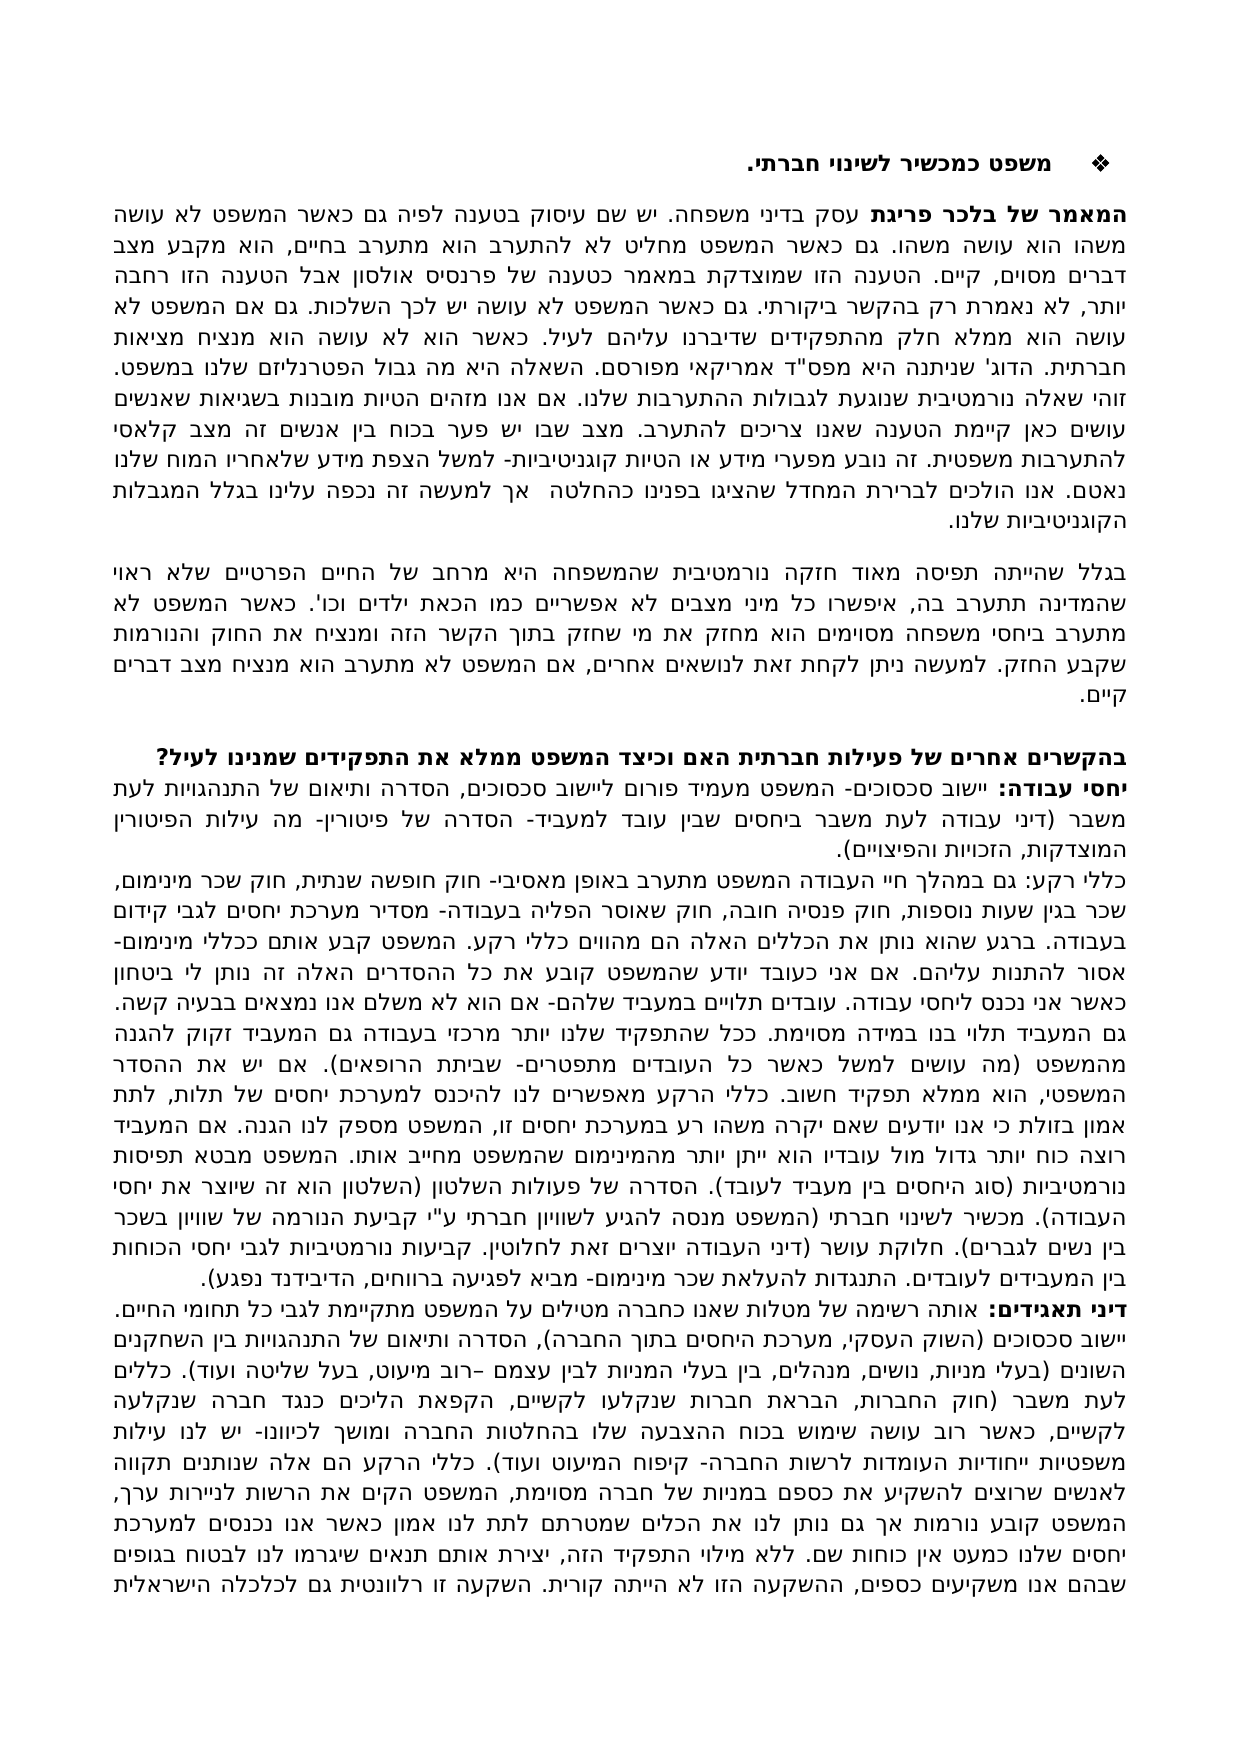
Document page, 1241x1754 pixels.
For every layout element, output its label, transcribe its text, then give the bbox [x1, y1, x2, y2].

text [112, 1296, 1128, 1598]
list משפט כמכשיר לשינוי חברתי. [112, 150, 1090, 177]
text יחסי עבודה: יישוב סכסוכים- המשפט מעמיד פורום ליישוב סכסוכים, הסדרה ותיאום של התנהגויות לעת משבר (דיני עבודה לעת משבר ביחסים שבין עובד למעביד- הסדרה של פיטורין- מה עילות הפיטורין המוצדקות, הזכויות והפיצויים). [112, 775, 1128, 863]
text בהקשרים אחרים של פעילות חברתית האם וכיצד המשפט ממלא את התפקידים שמנינו לעיל? [112, 744, 1128, 771]
text המאמר של בלכר פריגת עסק בדיני משפחה. יש שם עיסוק בטענה לפיה גם כאשר המשפט לא עושה משהו הוא עושה משהו. גם כאשר המשפט מחליט לא להתערב הוא מתערב בחיים, הוא מקבע מצב דברים מסוים, קיים. הטענה הזו שמוצדקת במאמר כטענה של פרנסיס אולסון אבל הטענה הזו רחבה יותר, לא נאמרת רק בהקשר ביקורתי. גם כאשר המשפט לא עושה יש לכך השלכות. גם אם המשפט לא עושה הוא ממלא חלק מהתפקידים שדיברנו עליהם לעיל. כאשר הוא לא עושה הוא מנציח מציאות חברתית. הדוג' שניתנה היא מפס"ד אמריקאי מפורסם. השאלה היא מה גבול הפטרנליזם שלנו במשפט. זוהי שאלה נורמטיבית שנוגעת לגבולות ההתערבות שלנו. אם אנו מזהים הטיות מובנות בשגיאות שאנשים עושים כאן קיימת הטענה שאנו צריכים להתערב. מצב שבו יש פער בכוח בין אנשים זה מצב קלאסי להתערבות משפטית. זה נובע מפערי מידע או הטיות קוגניטיביות- למשל הצפת מידע שלאחריו המוח שלנו נאטם. אנו הולכים לברירת המחדל שהציגו בפנינו כהחלטה אך למעשה זה נכפה עלינו בגלל המגבלות הקוגניטיביות שלנו. [112, 201, 1128, 534]
text כללי רקע: גם במהלך חיי העבודה המשפט מתערב באופן מאסיבי- חוק חופשה שנתית, חוק שכר מינימום, שכר בגין שעות נוספות, חוק פנסיה חובה, חוק שאוסר הפליה בעבודה- מסדיר מערכת יחסים לגבי קידום בעבודה. ברגע שהוא נותן את הכללים האלה הם מהווים כללי רקע. המשפט קבע אותם ככללי מינימום- אסור להתנות עליהם. אם אני כעובד יודע שהמשפט קובע את כל ההסדרים האלה זה נותן לי ביטחון כאשר אני נכנס ליחסי עבודה. עובדים תלויים במעביד שלהם- אם הוא לא משלם אנו נמצאים בבעיה קשה. גם המעביד תלוי בנו במידה מסוימת. ככל שהתפקיד שלנו יותר מרכזי בעבודה גם המעביד זקוק להגנה מהמשפט (מה עושים למשל כאשר כל העובדים מתפטרים- שביתת הרופאים). אם יש את ההסדר המשפטי, הוא ממלא תפקיד חשוב. כללי הרקע מאפשרים לנו להיכנס למערכת יחסים של תלות, לתת אמון בזולת כי אנו יודעים שאם יקרה משהו רע במערכת יחסים זו, המשפט מספק לנו הגנה. אם המעביד רוצה כוח יותר גדול מול עובדיו הוא ייתן יותר מהמינימום שהמשפט מחייב אותו. המשפט מבטא תפיסות נורמטיביות (סוג היחסים בין מעביד לעובד). הסדרה של פעולות השלטון (השלטון הוא זה שיוצר את יחסי העבודה). מכשיר לשינוי חברתי (המשפט מנסה להגיע לשוויון חברתי ע"י קביעת הנורמה של שוויון בשכר בין נשים לגברים). חלוקת עושר (דיני העבודה יוצרים זאת לחלוטין. קביעות נורמטיביות לגבי יחסי הכוחות בין המעבידים לעובדים. התנגדות להעלאת שכר מינימום- מביא לפגיעה ברווחים, הדיבידנד נפגע). [112, 867, 1128, 1292]
text בגלל שהייתה תפיסה מאוד חזקה נורמטיבית שהמשפחה היא מרחב של החיים הפרטיים שלא ראוי שהמדינה תתערב בה, איפשרו כל מיני מצבים לא אפשריים כמו הכאת ילדים וכו'. כאשר המשפט לא מתערב ביחסי משפחה מסוימים הוא מחזק את מי שחזק בתוך הקשר הזה ומנציח את החוק והנורמות שקבע החזק. למעשה ניתן לקחת זאת לנושאים אחרים, אם המשפט לא מתערב הוא מנציח מצב דברים קיים. [112, 559, 1128, 708]
